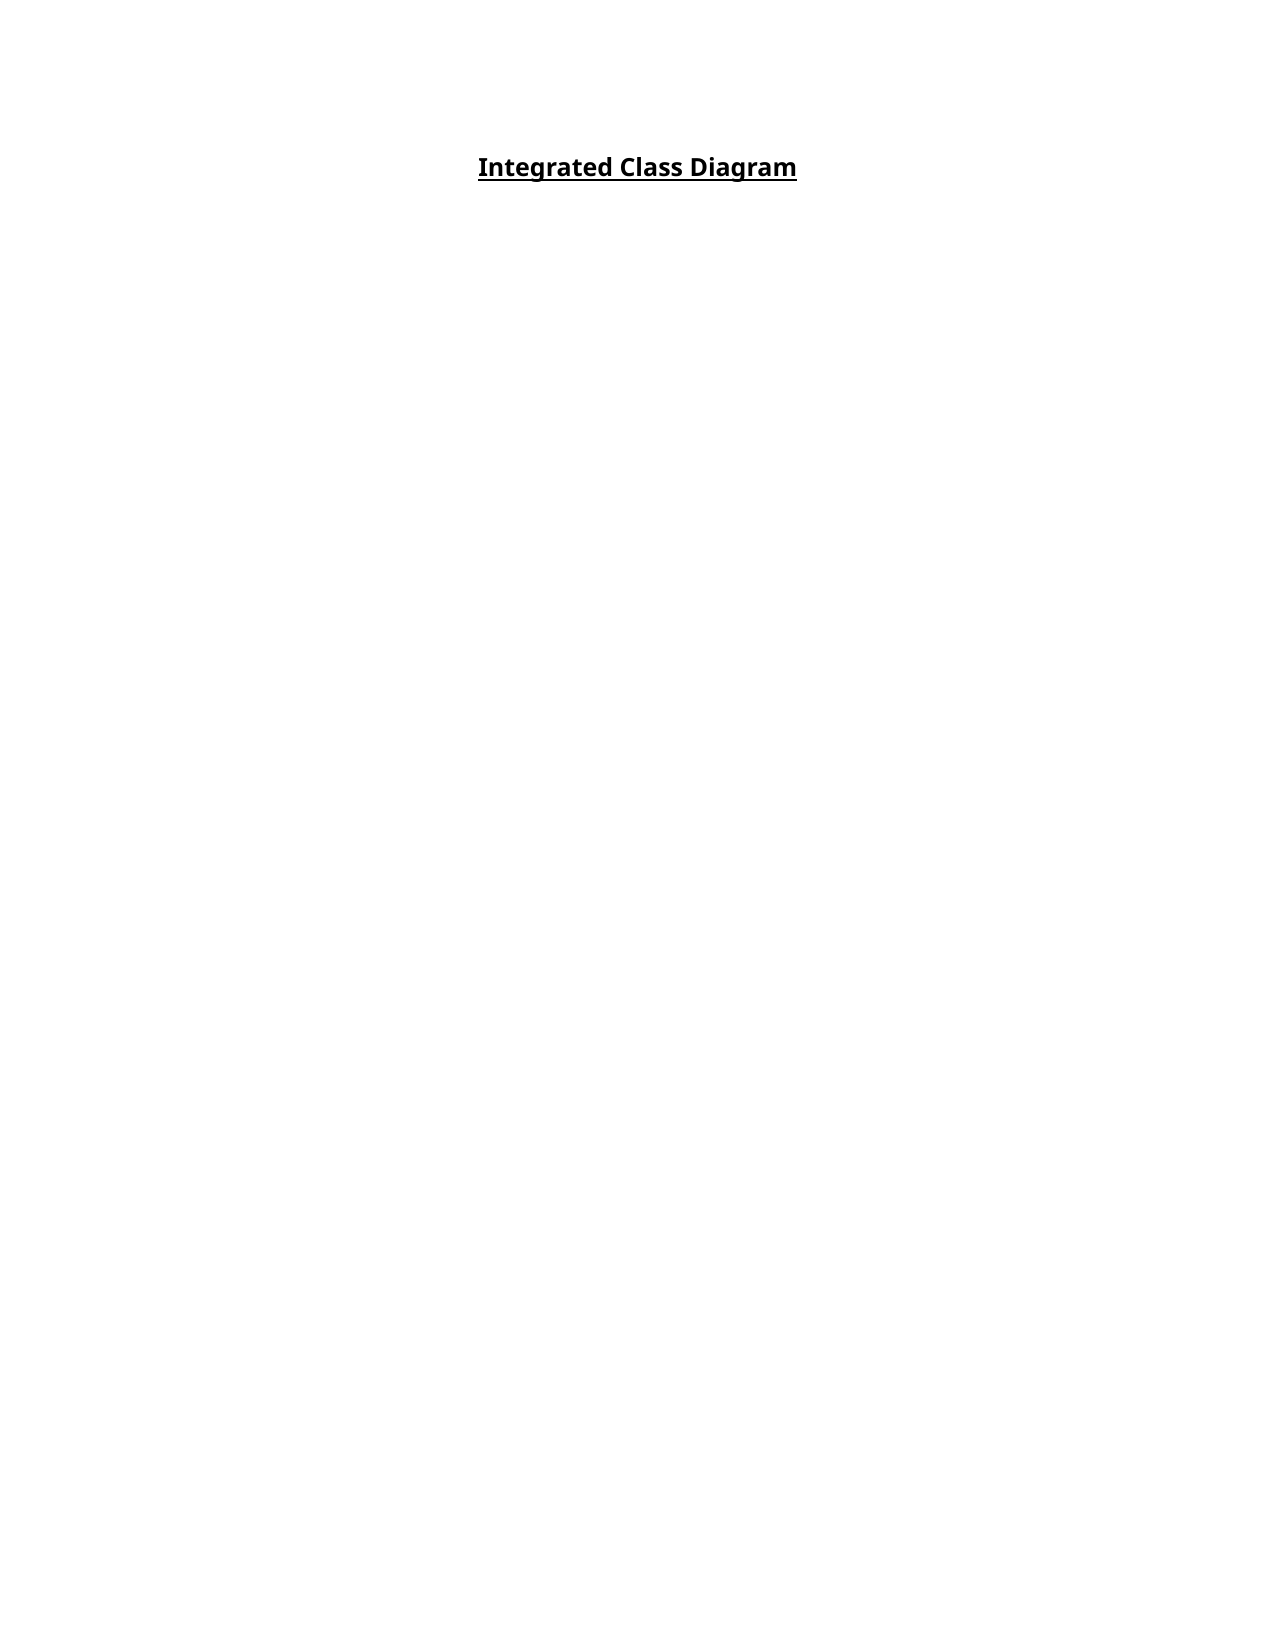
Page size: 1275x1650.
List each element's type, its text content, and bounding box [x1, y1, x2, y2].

text Integrated Class Diagram [150, 150, 1125, 184]
